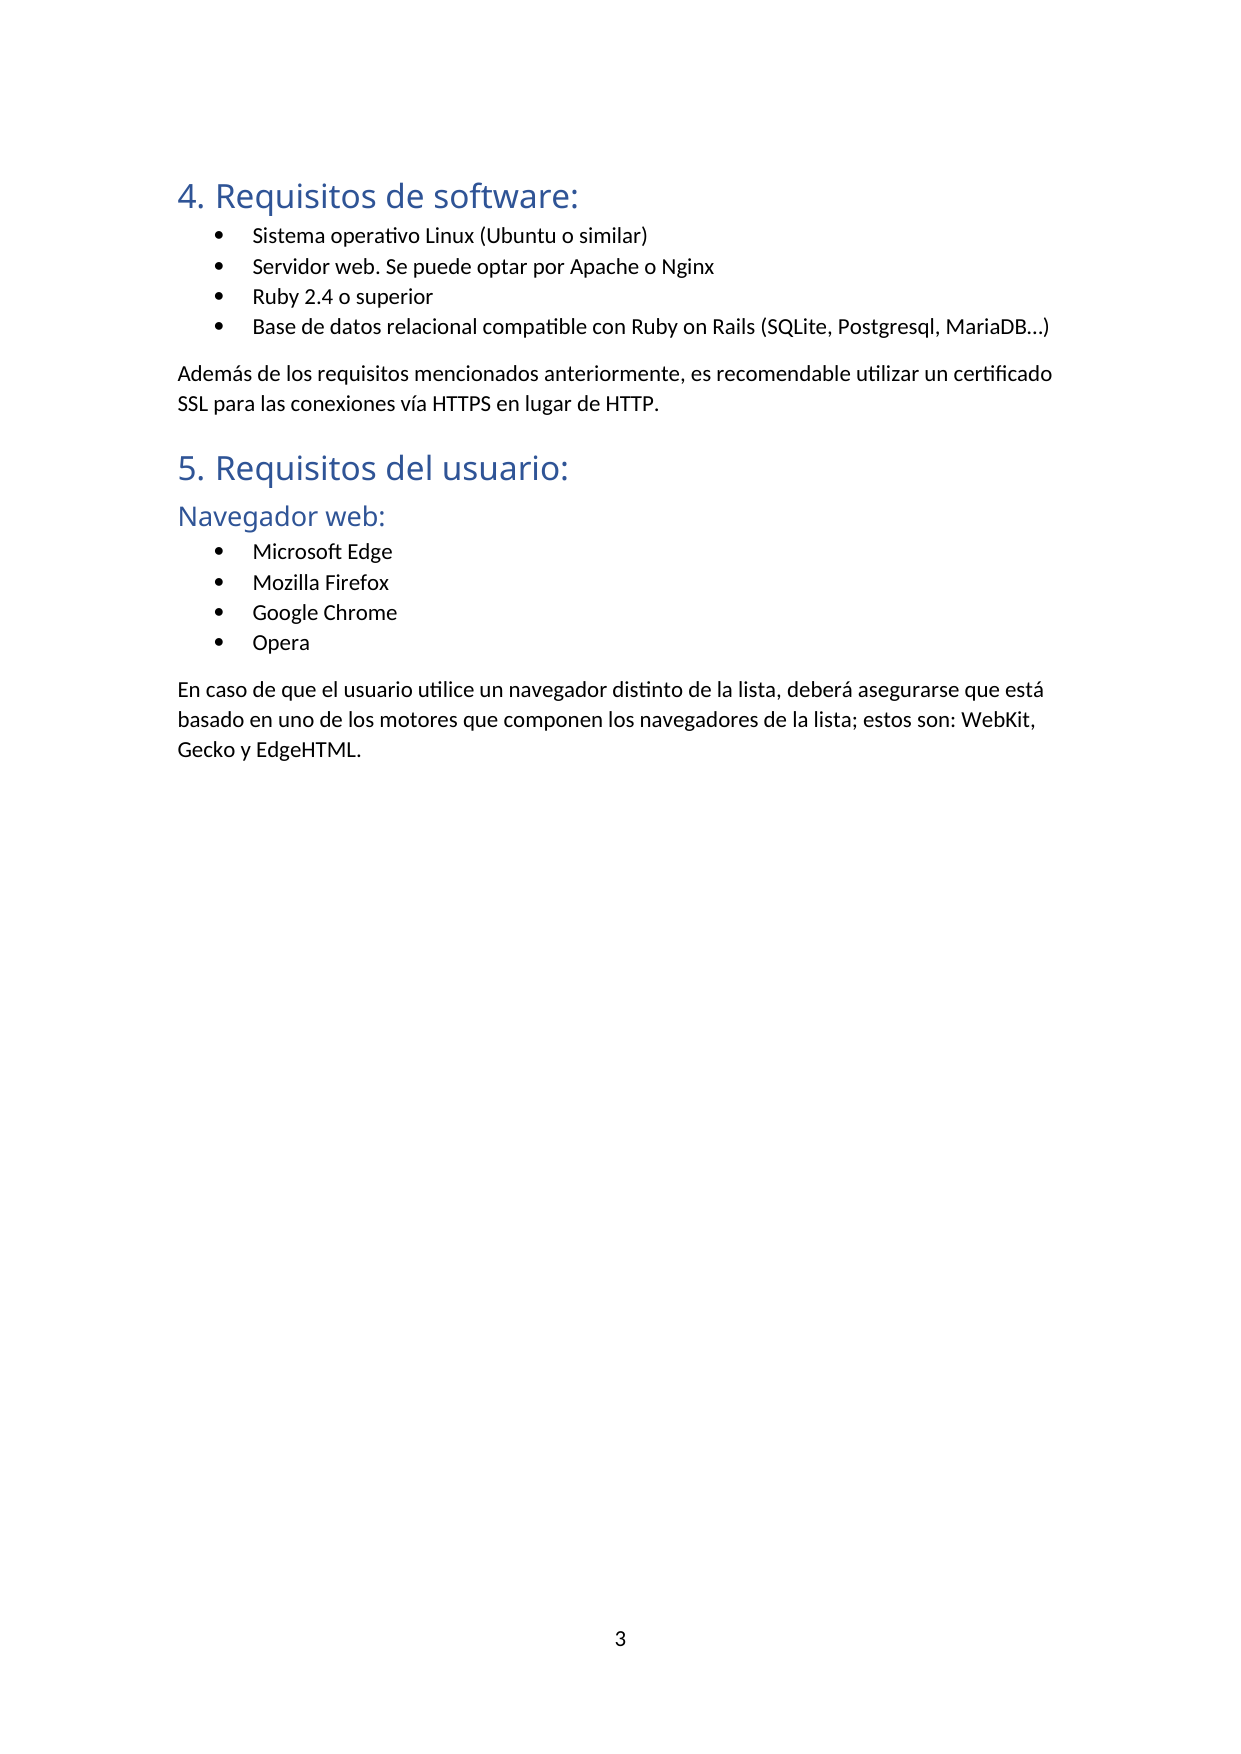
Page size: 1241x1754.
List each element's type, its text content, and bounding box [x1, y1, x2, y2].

list Google Chrome [215, 598, 1063, 626]
list Sistema operativo Linux (Ubuntu o similar) [215, 222, 1063, 249]
list Servidor web. Se puede optar por Apache o Nginx [215, 252, 1063, 280]
list Opera [215, 628, 1063, 656]
list Ruby 2.4 o superior [215, 282, 1063, 310]
text En caso de que el usuario utilice un navegador distinto de la lista, deberá asegurarse que está basado en uno de los motores que componen los navegadores de la lista; estos son: WebKit, Gecko y EdgeHTML. [177, 675, 1063, 763]
list Microsoft Edge [215, 537, 1063, 565]
list Mozilla Firefox [215, 568, 1063, 596]
subtitle Requisitos del usuario: [177, 444, 1063, 490]
text Además de los requisitos mencionados anteriormente, es recomendable utilizar un certificado SSL para las conexiones vía HTTPS en lugar de HTTP. [177, 359, 1063, 417]
subtitle Requisitos de software: [177, 173, 1063, 218]
list Base de datos relacional compatible con Ruby on Rails (SQLite, Postgresql, MariaDB…) [215, 312, 1063, 340]
subtitle Navegador web: [177, 498, 1063, 534]
